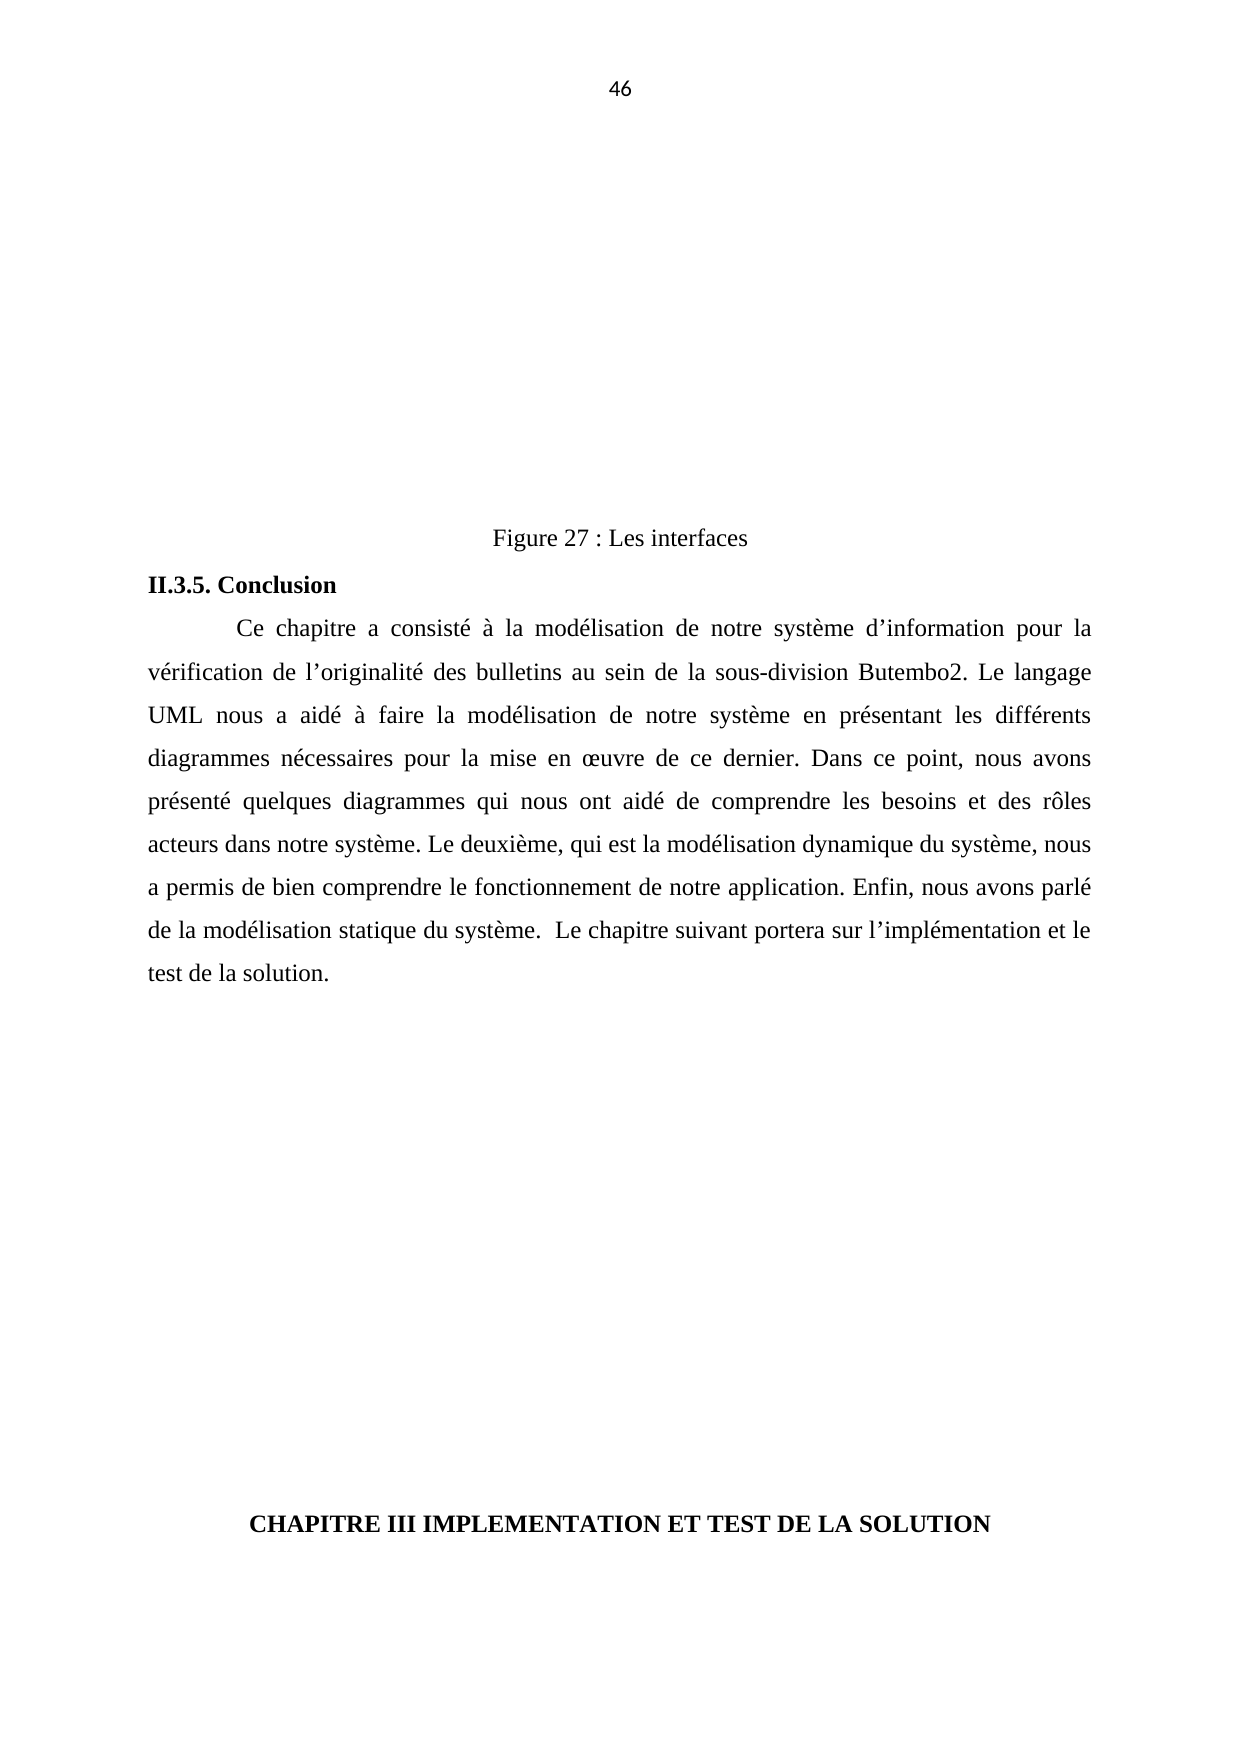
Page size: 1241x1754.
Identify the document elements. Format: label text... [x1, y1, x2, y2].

subtitle Figure 27 : Les interfaces [148, 523, 1093, 552]
subtitle II.3.5. Conclusion [148, 570, 1093, 599]
text Ce chapitre a consisté à la modélisation de notre système d’information pour la vérification de l’originalité des bulletins au sein de la sous-division Butembo2. Le langage UML nous a aidé à faire la modélisation de notre système en présentant les différents diagrammes nécessaires pour la mise en œuvre de ce dernier. Dans ce point, nous avons présenté quelques diagrammes qui nous ont aidé de comprendre les besoins et des rôles acteurs dans notre système. Le deuxième, qui est la modélisation dynamique du système, nous a permis de bien comprendre le fonctionnement de notre application. Enfin, nous avons parlé de la modélisation statique du système. Le chapitre suivant portera sur l’implémentation et le test de la solution. [148, 613, 1093, 987]
subtitle CHAPITRE III IMPLEMENTATION ET TEST DE LA SOLUTION [148, 1509, 1093, 1538]
